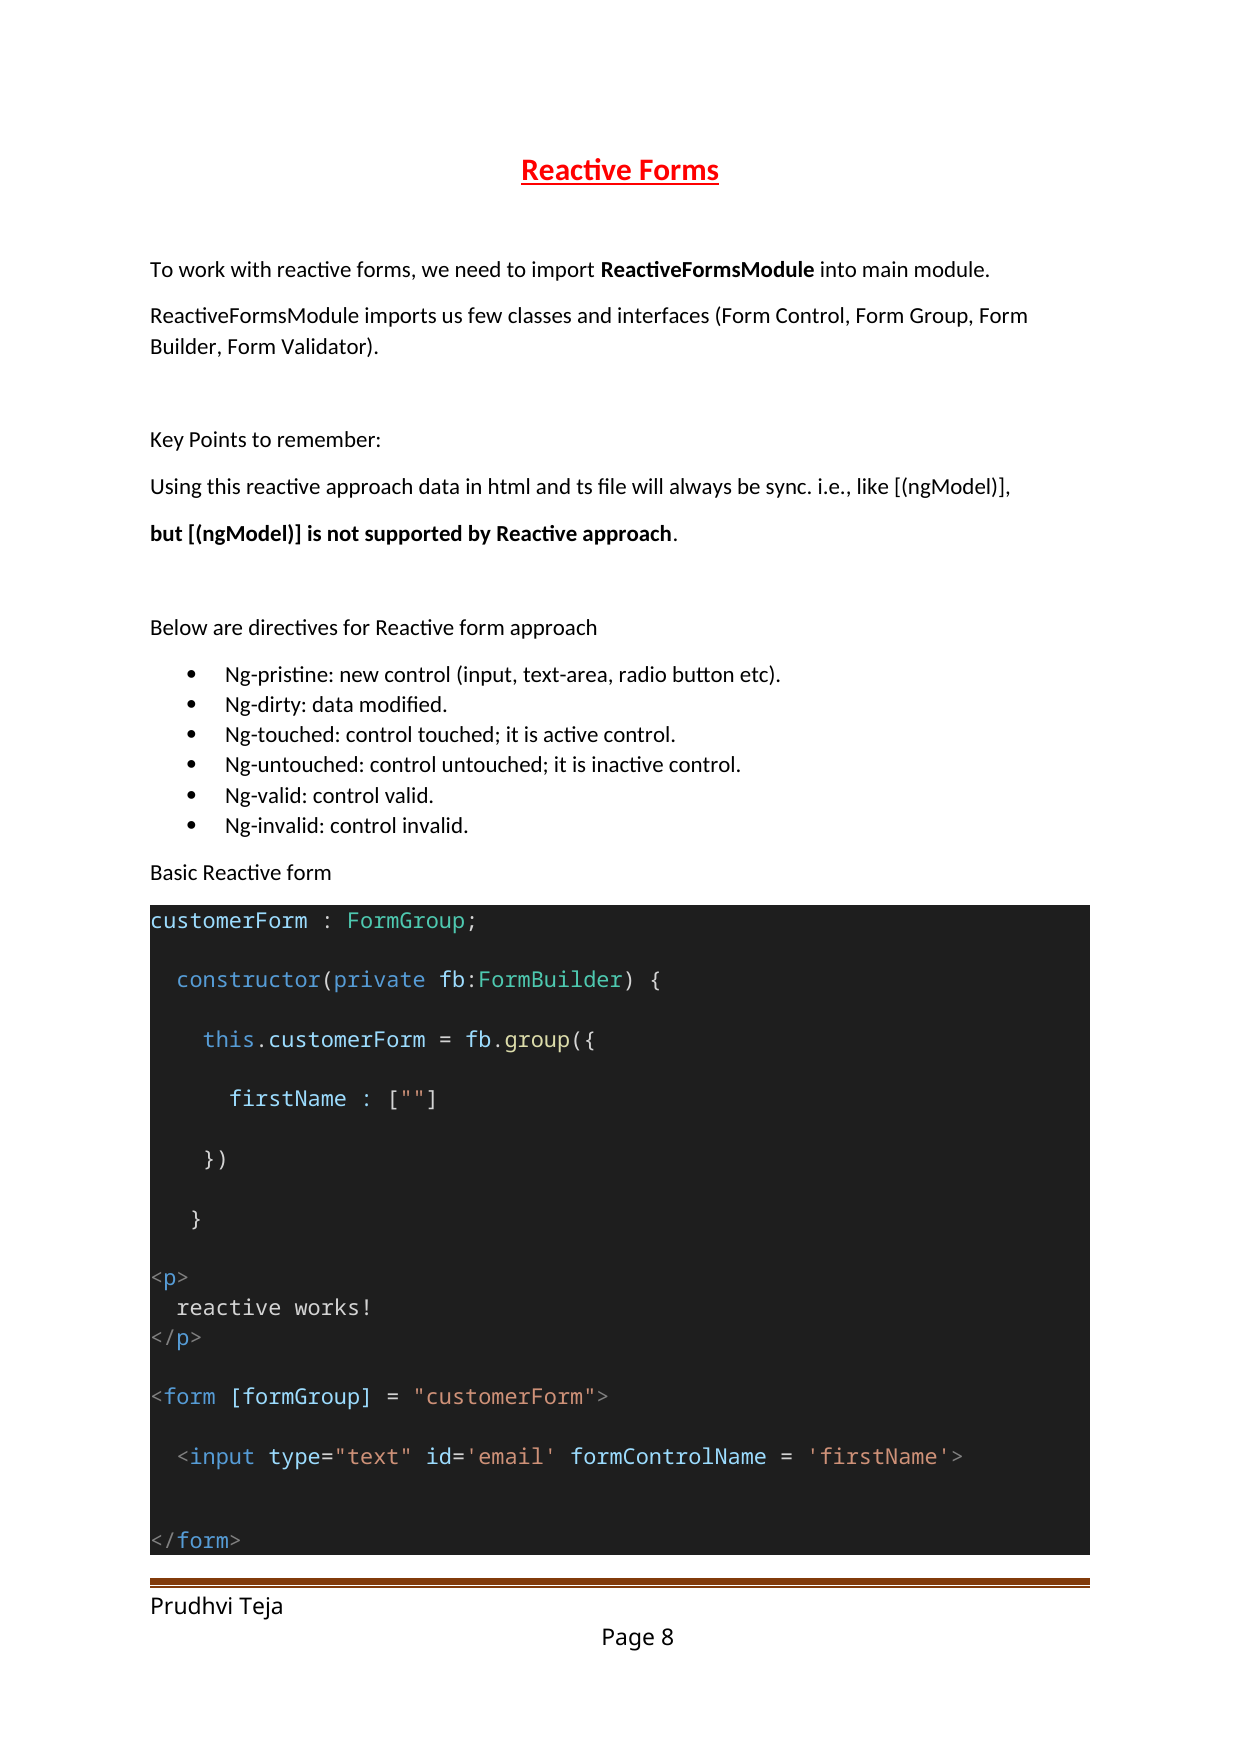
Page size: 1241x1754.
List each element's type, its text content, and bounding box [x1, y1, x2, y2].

text <form [formGroup] = "customerForm"> [150, 1381, 1090, 1411]
text reactive works! [150, 1292, 1090, 1322]
text } [150, 1203, 1090, 1232]
text constructor(private fb:FormBuilder) { [150, 964, 1090, 994]
text Below are directives for Reactive form approach [150, 613, 1090, 641]
list Ng-invalid: control invalid. [187, 811, 1090, 839]
list Ng-valid: control valid. [187, 781, 1090, 809]
text Reactive Forms [150, 150, 1090, 188]
text firstName : [""] [150, 1083, 1090, 1113]
text <p> [150, 1262, 1090, 1292]
text Using this reactive approach data in html and ts file will always be sync. i.e., like [(ngModel)], [150, 472, 1090, 500]
list Ng-untouched: control untouched; it is inactive control. [187, 751, 1090, 778]
text }) [150, 1143, 1090, 1173]
list Ng-touched: control touched; it is active control. [187, 720, 1090, 748]
text </p> [150, 1322, 1090, 1351]
text but [(ngModel)] is not supported by Reactive approach. [150, 519, 1090, 547]
text </form> [150, 1525, 1090, 1555]
text Basic Reactive form [150, 858, 1090, 886]
text customerForm : FormGroup; [150, 905, 1090, 934]
list Ng-dirty: data modified. [187, 690, 1090, 718]
text ReactiveFormsModule imports us few classes and interfaces (Form Control, Form Group, Form Builder, Form Validator). [150, 302, 1090, 360]
list Ng-pristine: new control (input, text-area, radio button etc). [187, 660, 1090, 688]
text To work with reactive forms, we need to import ReactiveFormsModule into main module. [150, 255, 1090, 283]
text <input type="text" id='email' formControlName = 'firstName'> [150, 1441, 1090, 1471]
text this.customerForm = fb.group({ [150, 1024, 1090, 1054]
text Key Points to remember: [150, 426, 1090, 453]
